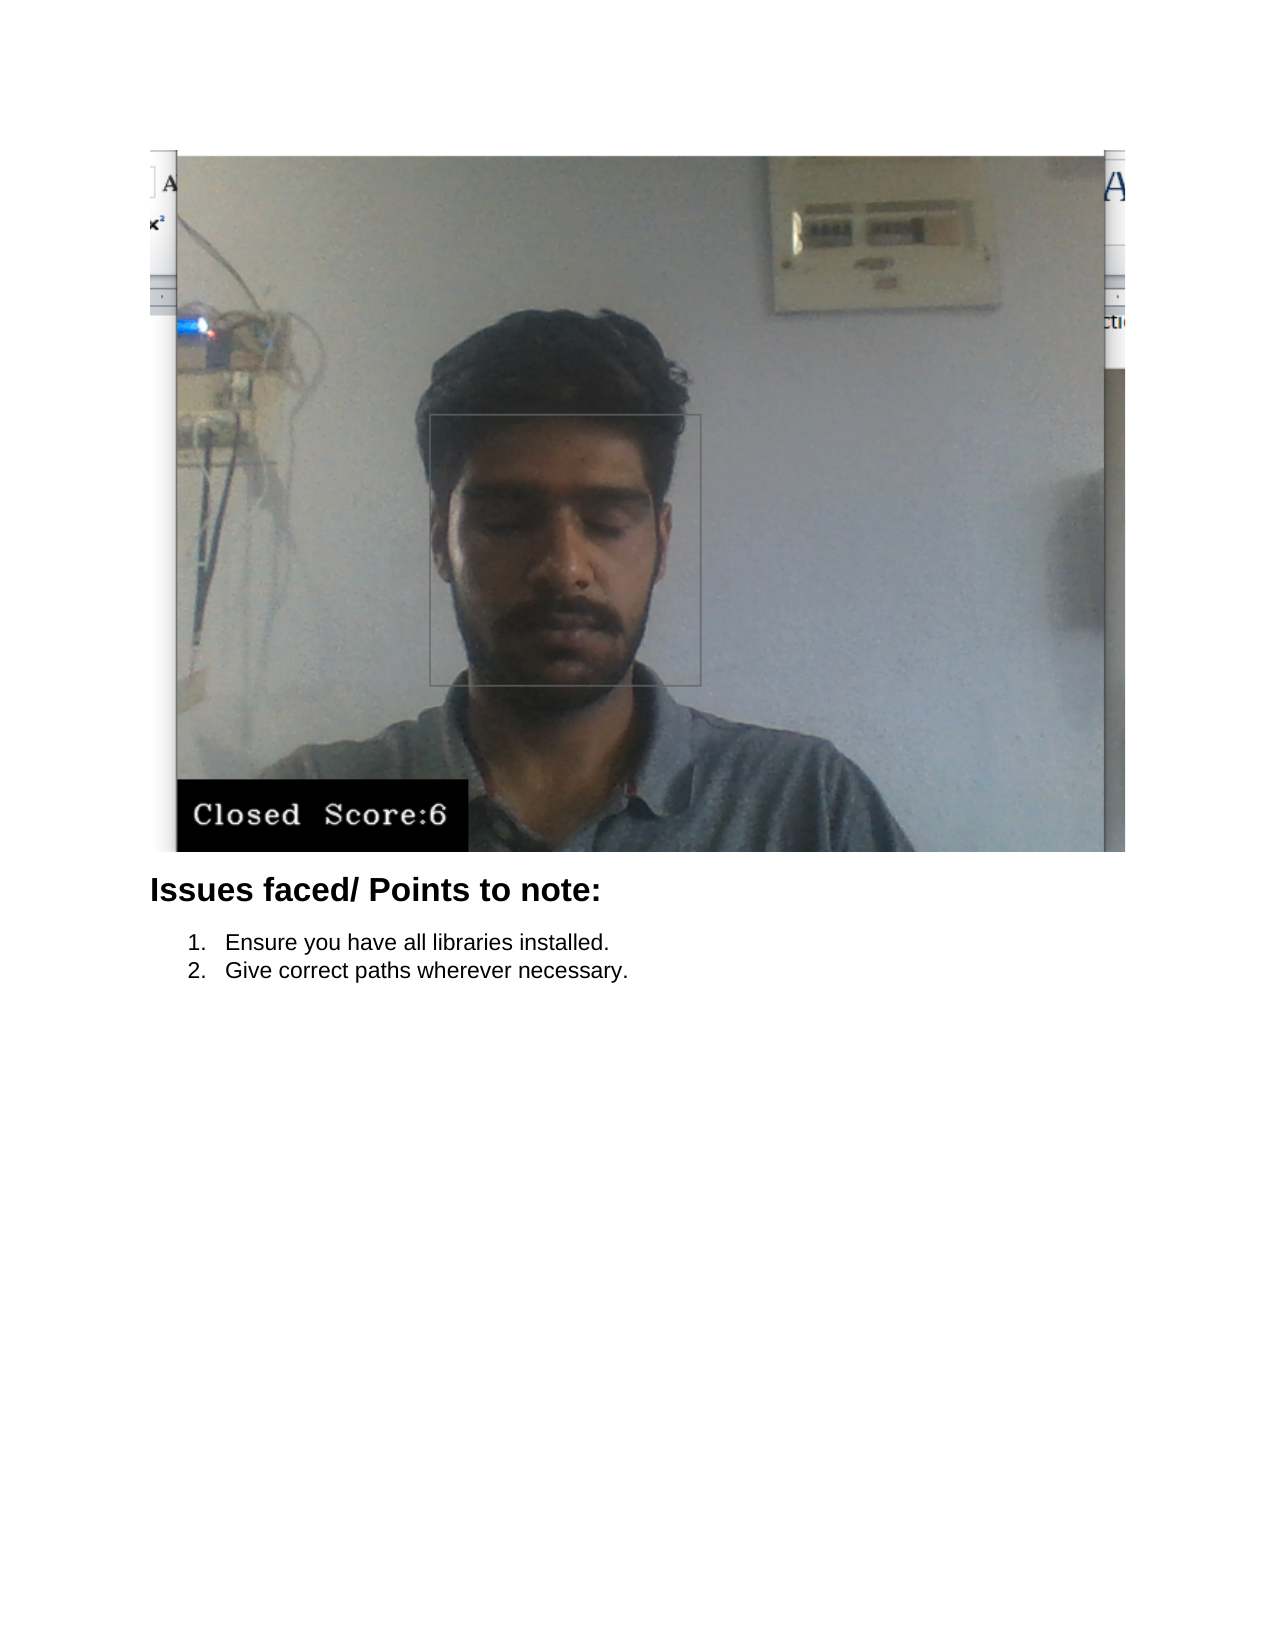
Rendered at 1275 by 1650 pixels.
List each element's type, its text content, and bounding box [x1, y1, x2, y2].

list Give correct paths wherever necessary. [187, 957, 1125, 983]
picture [150, 150, 1125, 852]
text Issues faced/ Points to note: [150, 871, 1125, 909]
list Ensure you have all libraries installed. [187, 929, 1125, 955]
